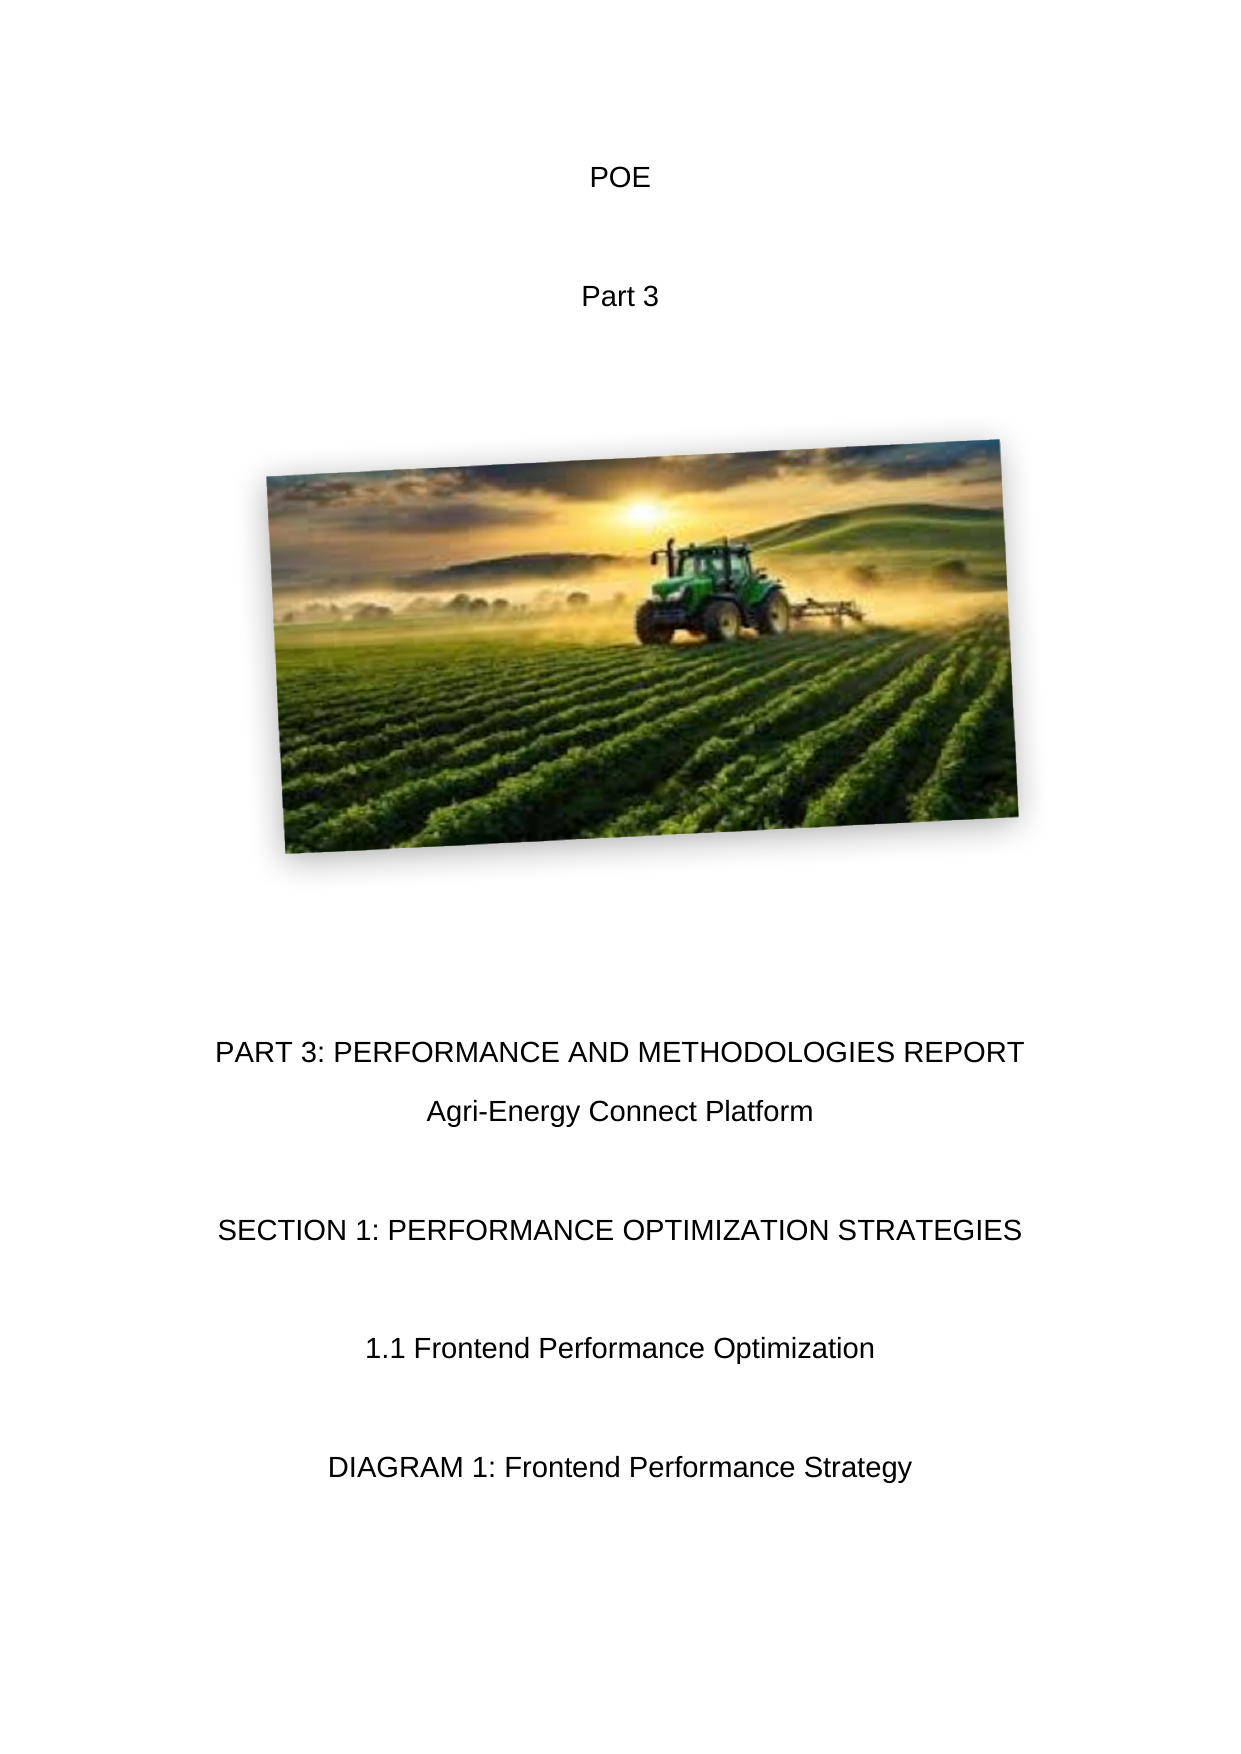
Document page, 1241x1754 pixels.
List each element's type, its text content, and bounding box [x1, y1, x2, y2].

picture [267, 440, 1018, 853]
text 1.1 Frontend Performance Optimization [150, 1332, 1090, 1365]
text Agri-Energy Connect Platform [150, 1094, 1090, 1128]
text DIAGRAM 1: Frontend Performance Strategy [150, 1450, 1090, 1484]
text POE [150, 160, 1090, 194]
text SECTION 1: PERFORMANCE OPTIMIZATION STRATEGIES [150, 1213, 1090, 1246]
text PART 3: PERFORMANCE AND METHODOLOGIES REPORT [150, 1035, 1090, 1068]
text Part 3 [150, 279, 1090, 313]
